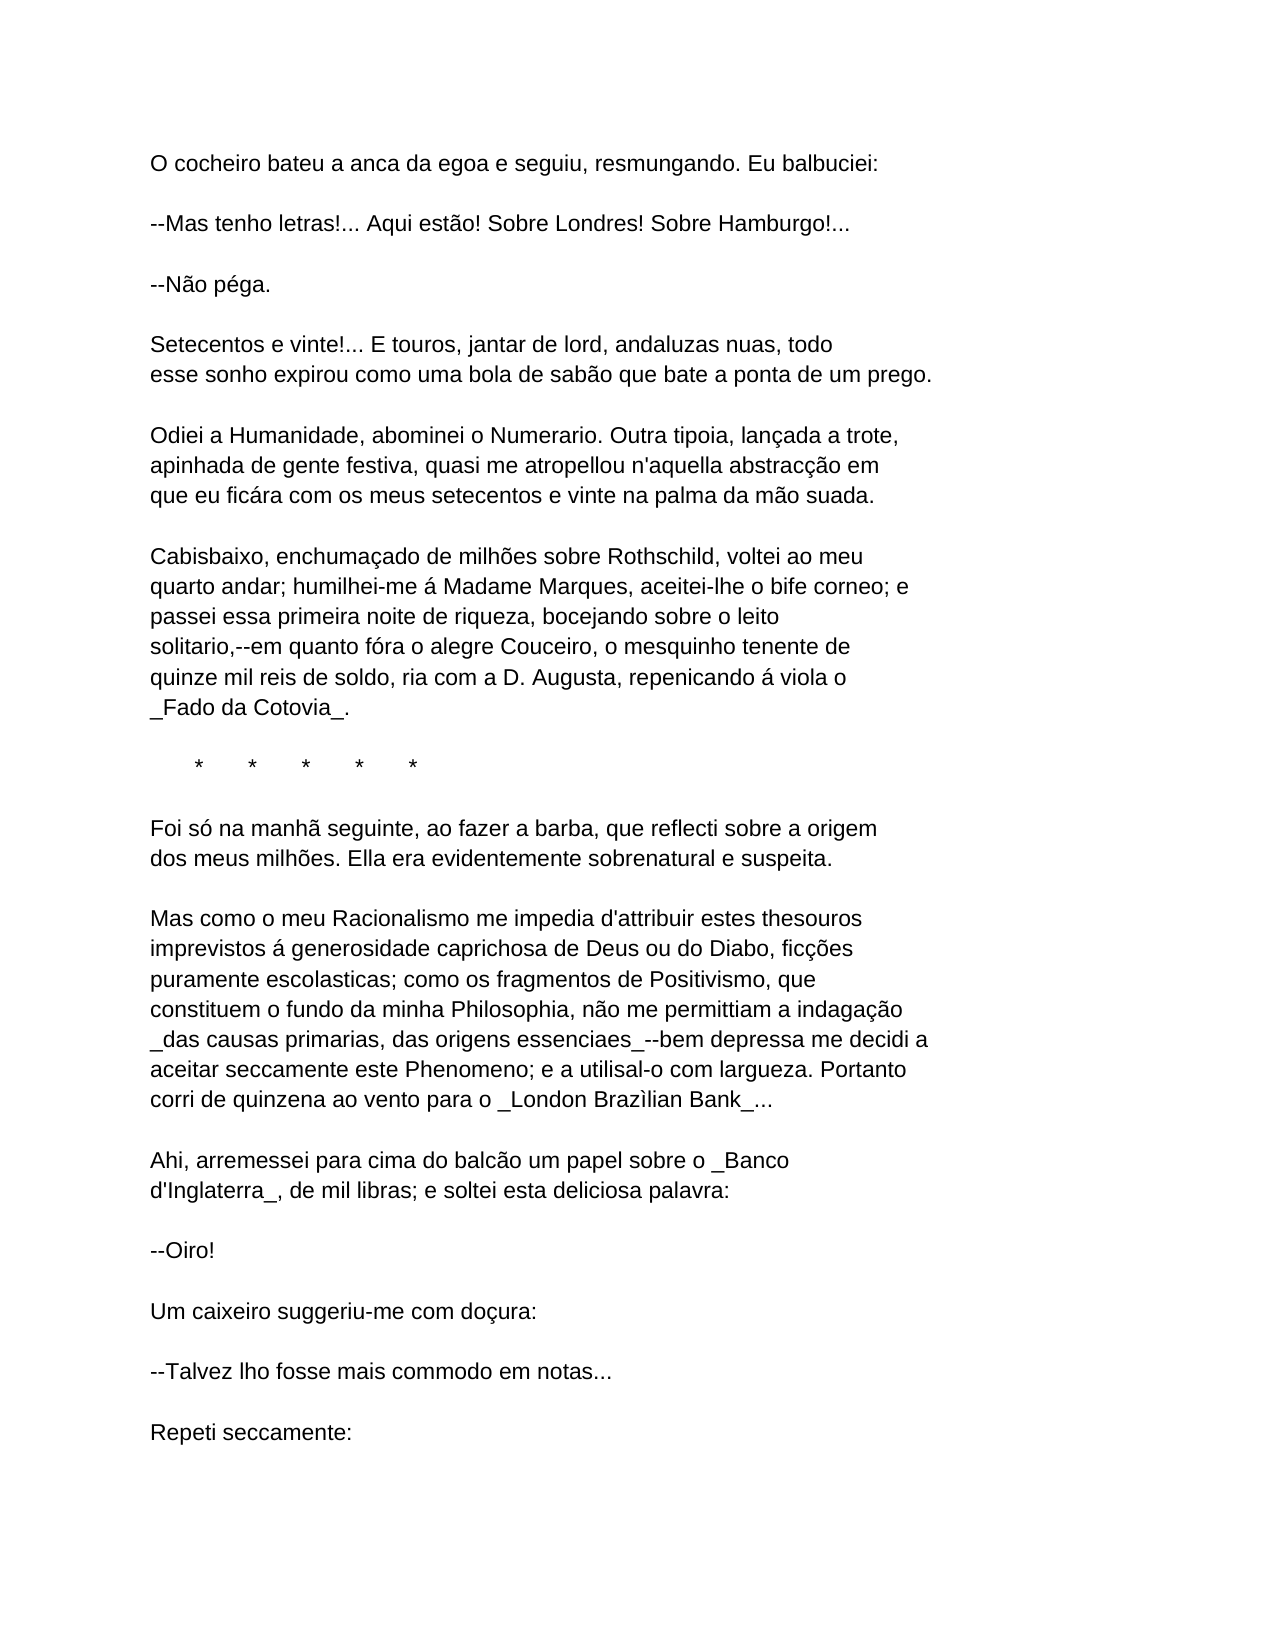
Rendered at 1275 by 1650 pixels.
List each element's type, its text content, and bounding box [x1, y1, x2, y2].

text quinze mil reis de soldo, ria com a D. Augusta, repenicando á viola o [150, 663, 1125, 690]
text --Talvez lho fosse mais commodo em notas... [150, 1358, 1125, 1385]
text Cabisbaixo, enchumaçado de milhões sobre Rothschild, voltei ao meu [150, 543, 1125, 569]
text Mas como o meu Racionalismo me impedia d'attribuir estes thesouros [150, 905, 1125, 932]
text puramente escolasticas; como os fragmentos de Positivismo, que [150, 966, 1125, 992]
text * * * * * [150, 754, 1125, 781]
text que eu ficára com os meus setecentos e vinte na palma da mão suada. [150, 482, 1125, 509]
text Repeti seccamente: [150, 1419, 1125, 1445]
text passei essa primeira noite de riqueza, bocejando sobre o leito [150, 603, 1125, 629]
text quarto andar; humilhei-me á Madame Marques, aceitei-lhe o bife corneo; e [150, 573, 1125, 599]
text apinhada de gente festiva, quasi me atropellou n'aquella abstracção em [150, 452, 1125, 478]
text _Fado da Cotovia_. [150, 694, 1125, 720]
text Odiei a Humanidade, abominei o Numerario. Outra tipoia, lançada a trote, [150, 422, 1125, 448]
text Setecentos e vinte!... E touros, jantar de lord, andaluzas nuas, todo [150, 331, 1125, 358]
text esse sonho expirou como uma bola de sabão que bate a ponta de um prego. [150, 361, 1125, 388]
text Foi só na manhã seguinte, ao fazer a barba, que reflecti sobre a origem [150, 814, 1125, 841]
text --Mas tenho letras!... Aqui estão! Sobre Londres! Sobre Hamburgo!... [150, 210, 1125, 237]
text imprevistos á generosidade caprichosa de Deus ou do Diabo, ficções [150, 935, 1125, 962]
text Ahi, arremessei para cima do balcão um papel sobre o _Banco [150, 1147, 1125, 1173]
text constituem o fundo da minha Philosophia, não me permittiam a indagação [150, 996, 1125, 1022]
text Um caixeiro suggeriu-me com doçura: [150, 1298, 1125, 1324]
text dos meus milhões. Ella era evidentemente sobrenatural e suspeita. [150, 845, 1125, 871]
text _das causas primarias, das origens essenciaes_--bem depressa me decidi a [150, 1026, 1125, 1052]
text aceitar seccamente este Phenomeno; e a utilisal-o com largueza. Portanto [150, 1056, 1125, 1083]
text --Não péga. [150, 271, 1125, 297]
text corri de quinzena ao vento para o _London Brazìlian Bank_... [150, 1086, 1125, 1113]
text d'Inglaterra_, de mil libras; e soltei esta deliciosa palavra: [150, 1177, 1125, 1203]
text O cocheiro bateu a anca da egoa e seguiu, resmungando. Eu balbuciei: [150, 150, 1125, 176]
text --Oiro! [150, 1237, 1125, 1264]
text solitario,--em quanto fóra o alegre Couceiro, o mesquinho tenente de [150, 633, 1125, 660]
